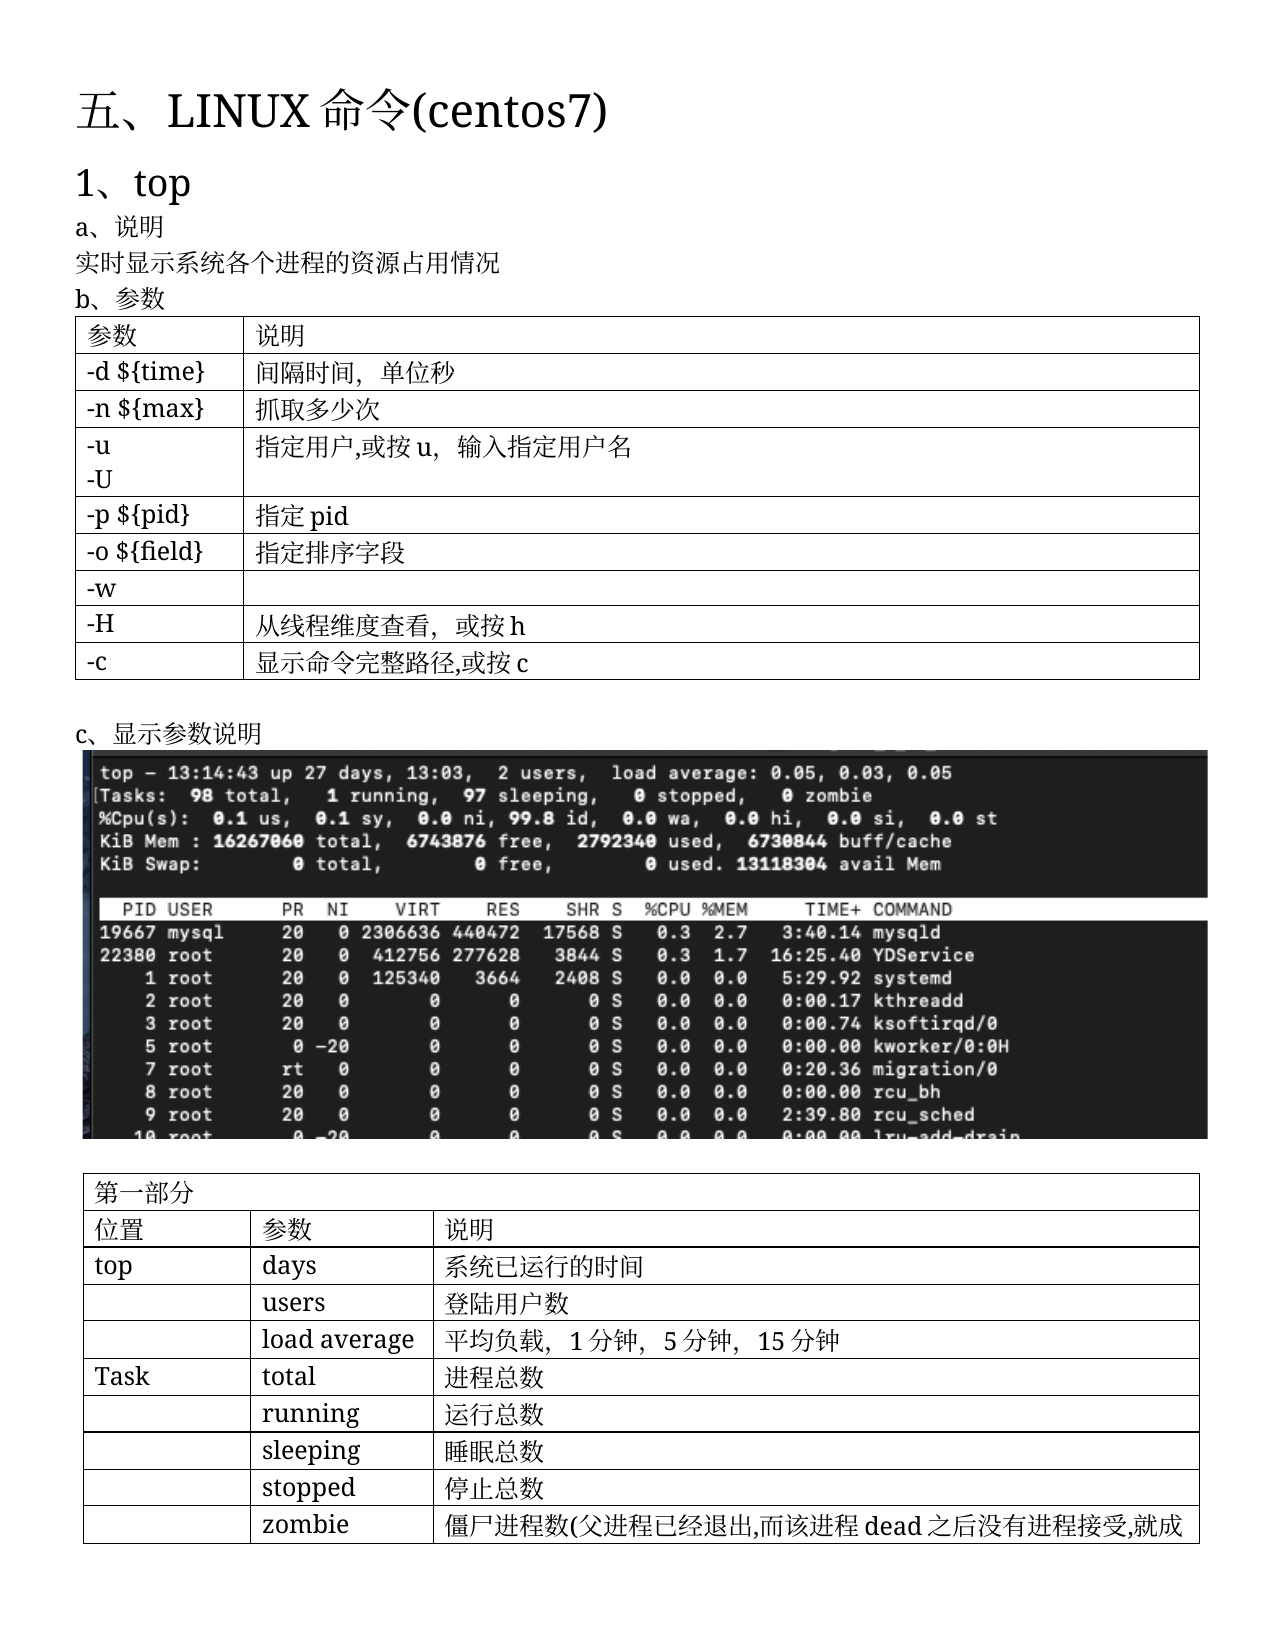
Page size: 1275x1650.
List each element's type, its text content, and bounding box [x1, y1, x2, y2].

table_cell users [251, 1285, 433, 1320]
table_cell [84, 1470, 250, 1505]
table_cell 指定排序字段 [244, 534, 1199, 570]
table_cell top [84, 1248, 250, 1283]
table_cell [244, 571, 1199, 605]
table_cell 僵尸进程数(父进程已经退出,而该进程dead之后没有进程接受,就成为僵尸进程.(zombie)进程) [434, 1506, 1199, 1542]
table_cell -n ${max} [76, 391, 243, 427]
table_header 说明 [244, 317, 1199, 353]
table_cell -u -U [76, 428, 243, 496]
table_cell total [251, 1359, 433, 1394]
table_cell 系统已运行的时间 [434, 1248, 1199, 1283]
table_cell stopped [251, 1470, 433, 1505]
table_cell 登陆用户数 [434, 1285, 1199, 1320]
table_cell 进程总数 [434, 1359, 1199, 1394]
table_cell -p ${pid} [76, 497, 243, 533]
table_cell -o ${field} [76, 534, 243, 570]
table_cell 平均负载，1分钟，5分钟，15分钟 [434, 1321, 1199, 1357]
picture [82, 750, 1208, 1139]
table_cell [84, 1285, 250, 1320]
table_cell -d ${time} [76, 354, 243, 390]
table_cell [84, 1396, 250, 1431]
table_cell -c [76, 643, 243, 679]
table_cell [84, 1321, 250, 1357]
text c、显示参数说明 [75, 714, 1200, 750]
table_cell 指定用户,或按u，输入指定用户名 [244, 428, 1199, 496]
table_header 第一部分 [84, 1174, 1199, 1209]
table_cell Task [84, 1359, 250, 1394]
subtitle 1、top [75, 154, 1200, 208]
table_cell zombie [251, 1506, 433, 1542]
table_cell [84, 1433, 250, 1468]
table_cell 说明 [434, 1211, 1199, 1246]
table_cell 停止总数 [434, 1470, 1199, 1505]
table_cell load average [251, 1321, 433, 1357]
table_cell sleeping [251, 1433, 433, 1468]
table_cell -H [76, 606, 243, 642]
table_cell 指定pid [244, 497, 1199, 533]
table_cell 抓取多少次 [244, 391, 1199, 427]
table_cell 参数 [251, 1211, 433, 1246]
table_cell running [251, 1396, 433, 1431]
table_cell 从线程维度查看，或按h [244, 606, 1199, 642]
table_cell days [251, 1248, 433, 1283]
table_cell 显示命令完整路径,或按c [244, 643, 1199, 679]
table_cell [84, 1506, 250, 1542]
table_cell 睡眠总数 [434, 1433, 1199, 1468]
table_cell 运行总数 [434, 1396, 1199, 1431]
table_cell 间隔时间，单位秒 [244, 354, 1199, 390]
table_cell -w [76, 571, 243, 605]
text b、参数 [75, 280, 1200, 316]
subtitle 五、LINUX命令(centos7) [75, 75, 1200, 141]
text a、说明 [75, 208, 1200, 244]
text 实时显示系统各个进程的资源占用情况 [75, 244, 1200, 280]
table_header 参数 [76, 317, 243, 353]
table_cell 位置 [84, 1211, 250, 1246]
